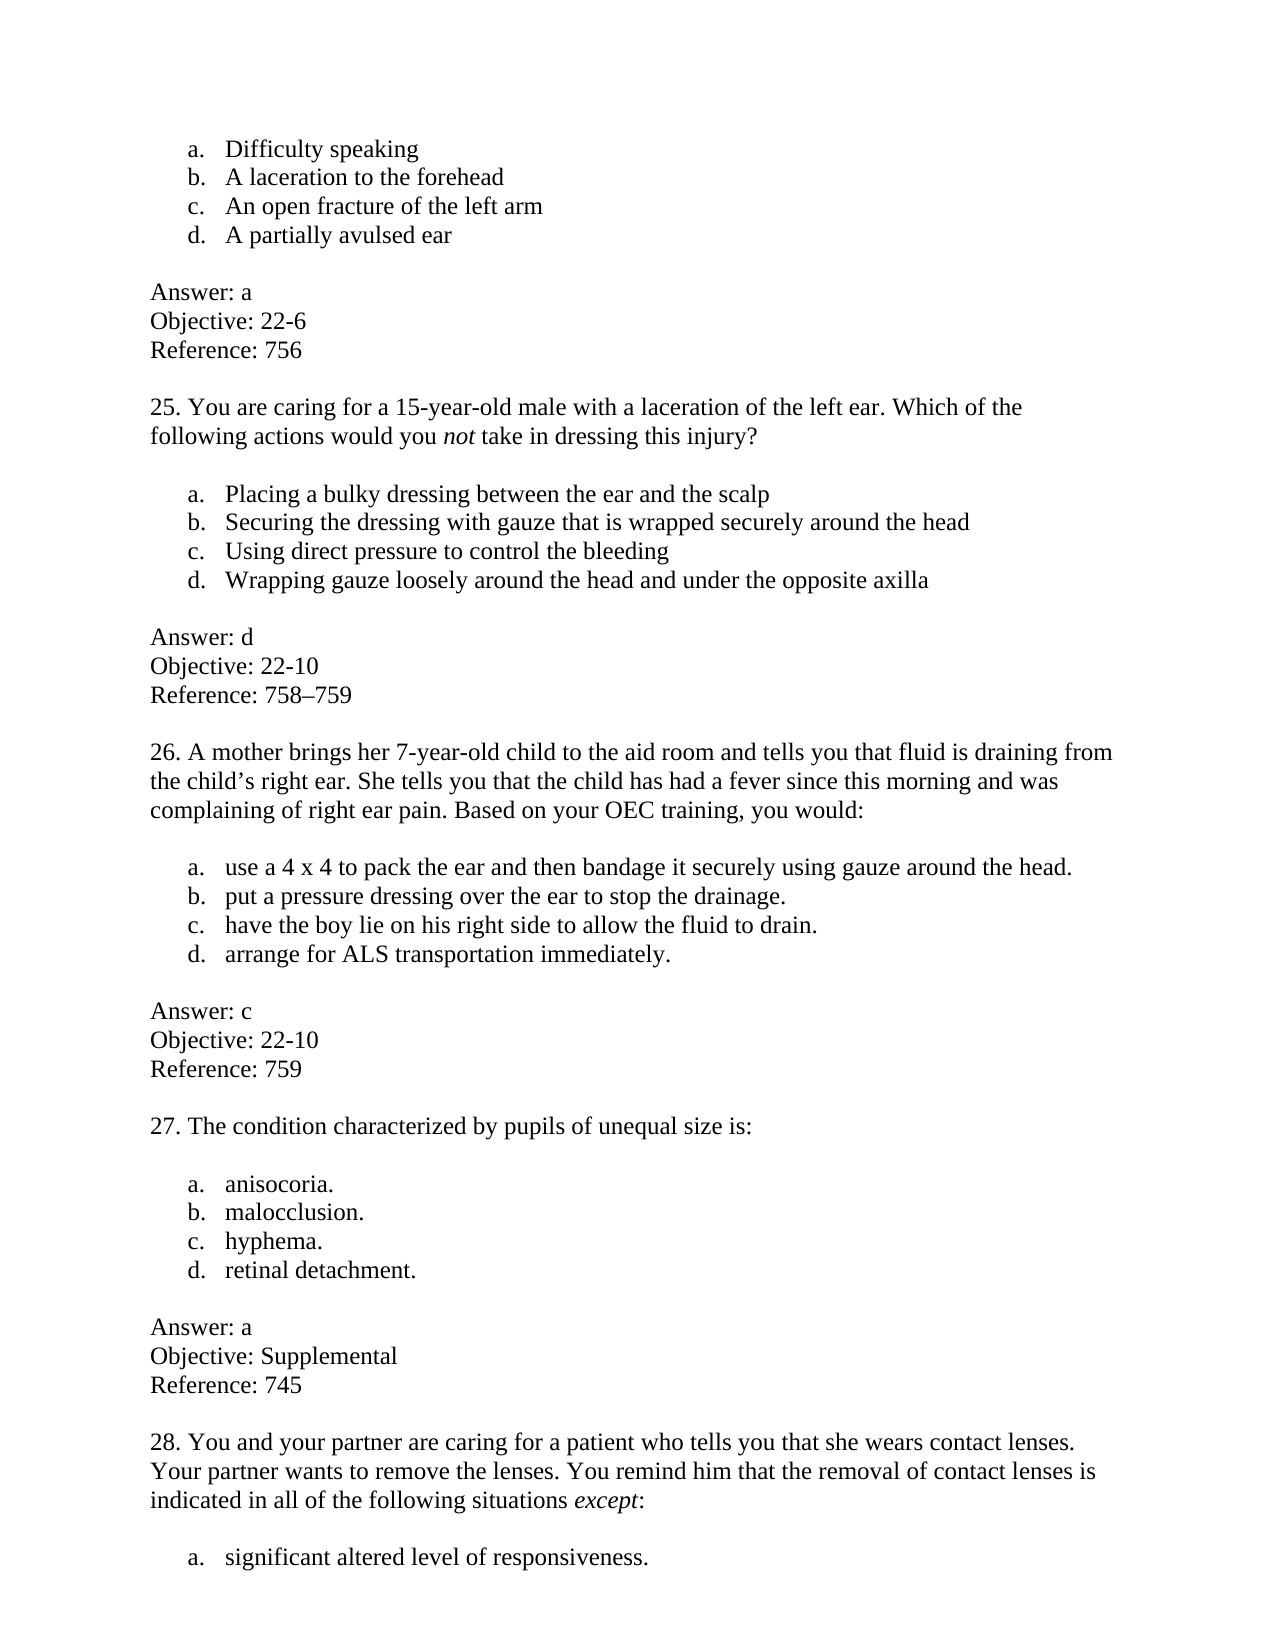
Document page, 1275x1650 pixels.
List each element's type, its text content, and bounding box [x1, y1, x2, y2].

text Reference: 745 [150, 1370, 1125, 1399]
text Objective: 22-10 [150, 1025, 1125, 1054]
list anisocoria. [187, 1169, 1125, 1197]
list malocclusion. [187, 1197, 1125, 1226]
text Reference: 759 [150, 1054, 1125, 1082]
text Answer: c [150, 996, 1125, 1025]
text Reference: 756 [150, 335, 1125, 364]
list Difficulty speaking [187, 134, 1125, 162]
list Wrapping gauze loosely around the head and under the opposite axilla [187, 565, 1125, 594]
list Using direct pressure to control the bleeding [187, 536, 1125, 565]
text 28. You and your partner are caring for a patient who tells you that she wears contact lenses. Your partner wants to remove the lenses. You remind him that the removal of contact lenses is indicated in all of the following situations except: [150, 1427, 1125, 1514]
text Answer: a [150, 277, 1125, 306]
text 26. A mother brings her 7-year-old child to the aid room and tells you that fluid is draining from the child’s right ear. She tells you that the child has had a fever since this morning and was complaining of right ear pain. Based on your OEC training, you would: [150, 737, 1125, 824]
list Securing the dressing with gauze that is wrapped securely around the head [187, 507, 1125, 536]
list put a pressure dressing over the ear to stop the drainage. [187, 881, 1125, 910]
list significant altered level of responsiveness. [187, 1542, 1125, 1571]
list An open fracture of the left arm [187, 191, 1125, 220]
list have the boy lie on his right side to allow the fluid to drain. [187, 910, 1125, 939]
list Placing a bulky dressing between the ear and the scalp [187, 479, 1125, 507]
text Reference: 758–759 [150, 680, 1125, 709]
text Objective: 22-10 [150, 651, 1125, 680]
text Objective: 22-6 [150, 306, 1125, 335]
text Answer: d [150, 622, 1125, 651]
list A partially avulsed ear [187, 220, 1125, 249]
list arrange for ALS transportation immediately. [187, 939, 1125, 967]
list retinal detachment. [187, 1255, 1125, 1284]
text Objective: Supplemental [150, 1341, 1125, 1370]
list A laceration to the forehead [187, 162, 1125, 191]
list hyphema. [187, 1226, 1125, 1255]
list use a 4 x 4 to pack the ear and then bandage it securely using gauze around the head. [187, 852, 1125, 881]
text Answer: a [150, 1312, 1125, 1341]
text 25. You are caring for a 15-year-old male with a laceration of the left ear. Which of the following actions would you not take in dressing this injury? [150, 392, 1125, 450]
text 27. The condition characterized by pupils of unequal size is: [150, 1111, 1125, 1140]
